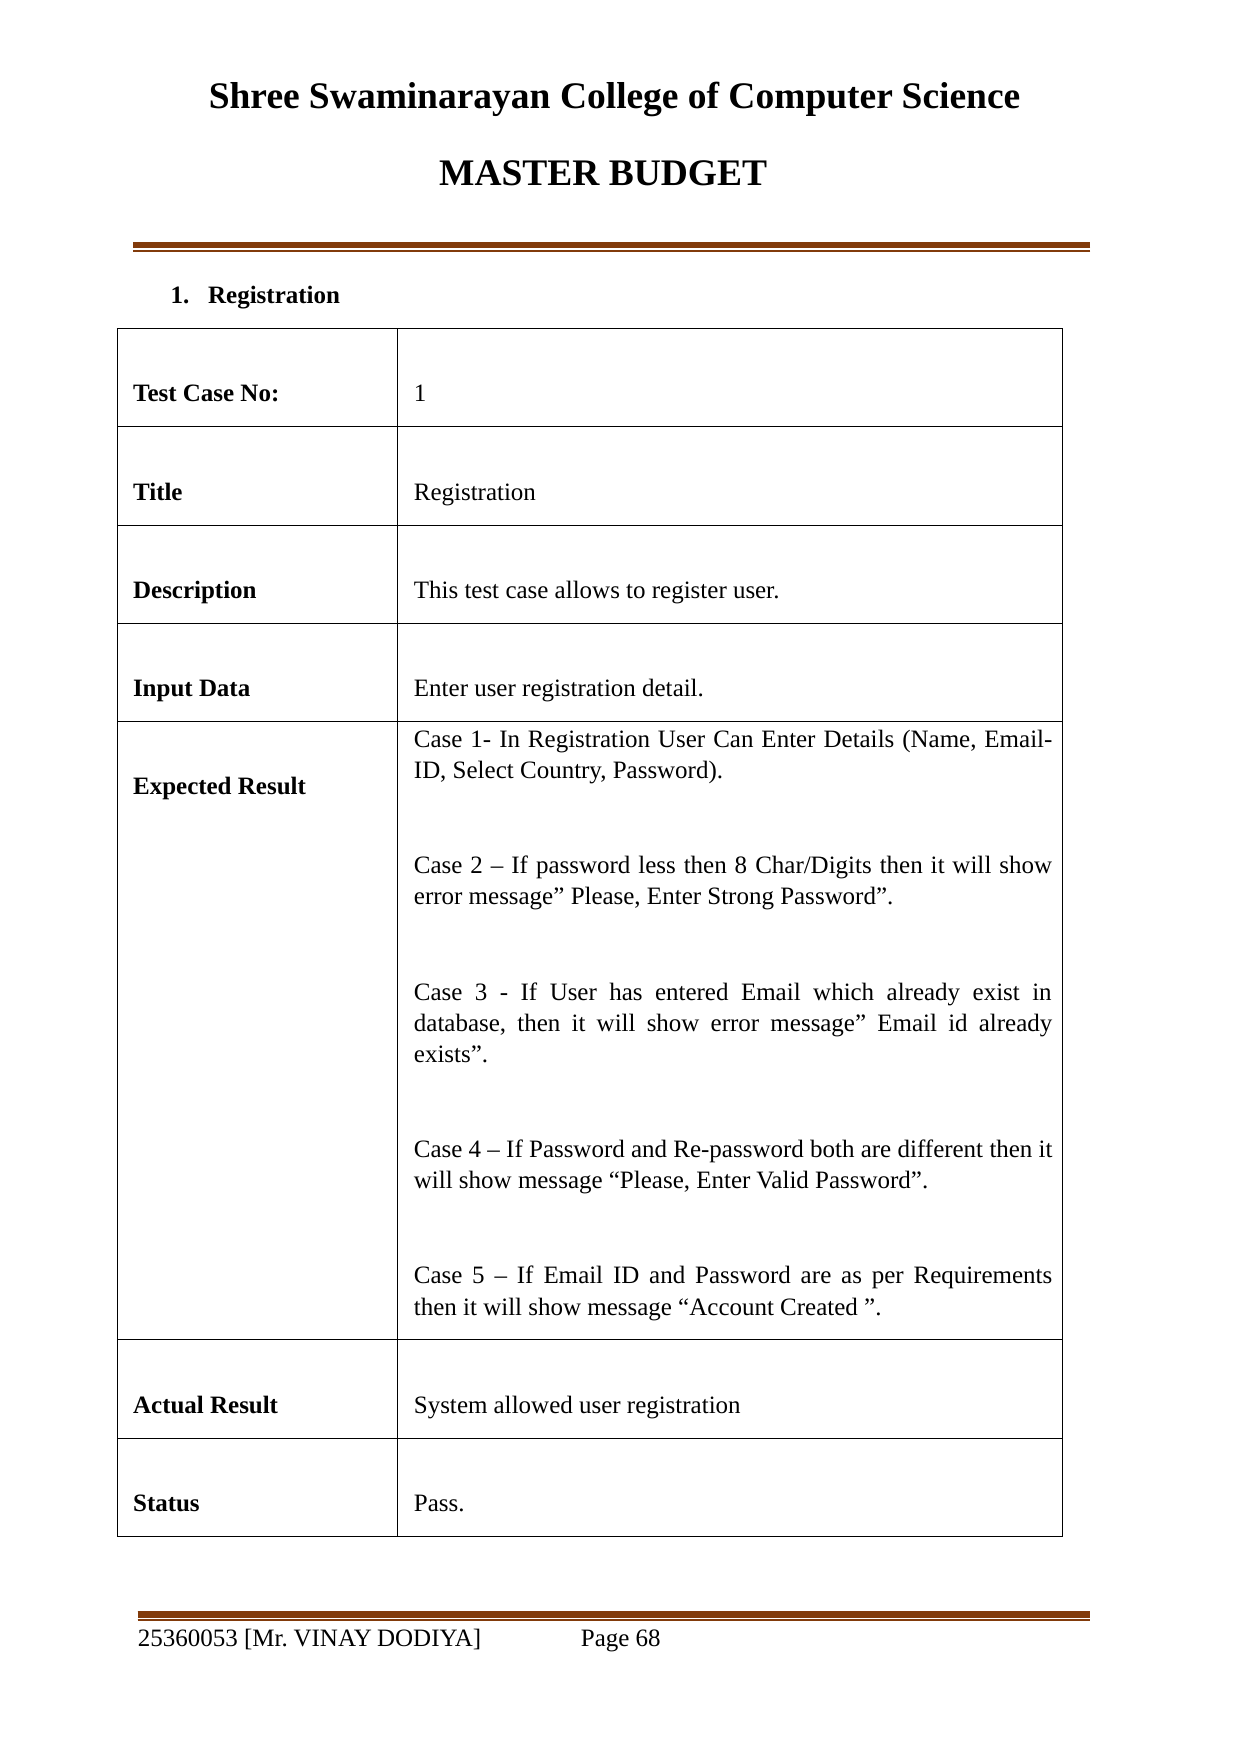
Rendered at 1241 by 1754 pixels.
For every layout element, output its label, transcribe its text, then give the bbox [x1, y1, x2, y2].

list Registration [170, 280, 1090, 309]
table_cell Enter user registration detail. [398, 624, 1062, 721]
table_header Test Case No: [118, 329, 397, 426]
table_cell Input Data [118, 624, 397, 721]
table_cell System allowed user registration [398, 1340, 1062, 1438]
table_cell Case 1- In Registration User Can Enter Details (Name, Email-ID, Select Country, Password). Case 2 – If password less then 8 Char/Digits then it will show error message” Please, Enter Strong Password”. Case 3 - If User has entered Email which already exist in database, then it will show error message” Email id already exists”. Case 4 – If Password and Re-password both are different then it will show message “Please, Enter Valid Password”. Case 5 – If Email ID and Password are as per Requirements then it will show message “Account Created ”. [398, 722, 1062, 1339]
table_header 1 [398, 329, 1062, 426]
table_cell Title [118, 427, 397, 524]
table_cell Actual Result [118, 1340, 397, 1438]
table_cell Registration [398, 427, 1062, 524]
table_cell Expected Result [118, 722, 397, 1339]
table_cell Description [118, 526, 397, 623]
table_cell Status [118, 1439, 397, 1536]
table_cell Pass. [398, 1439, 1062, 1536]
table_cell This test case allows to register user. [398, 526, 1062, 623]
